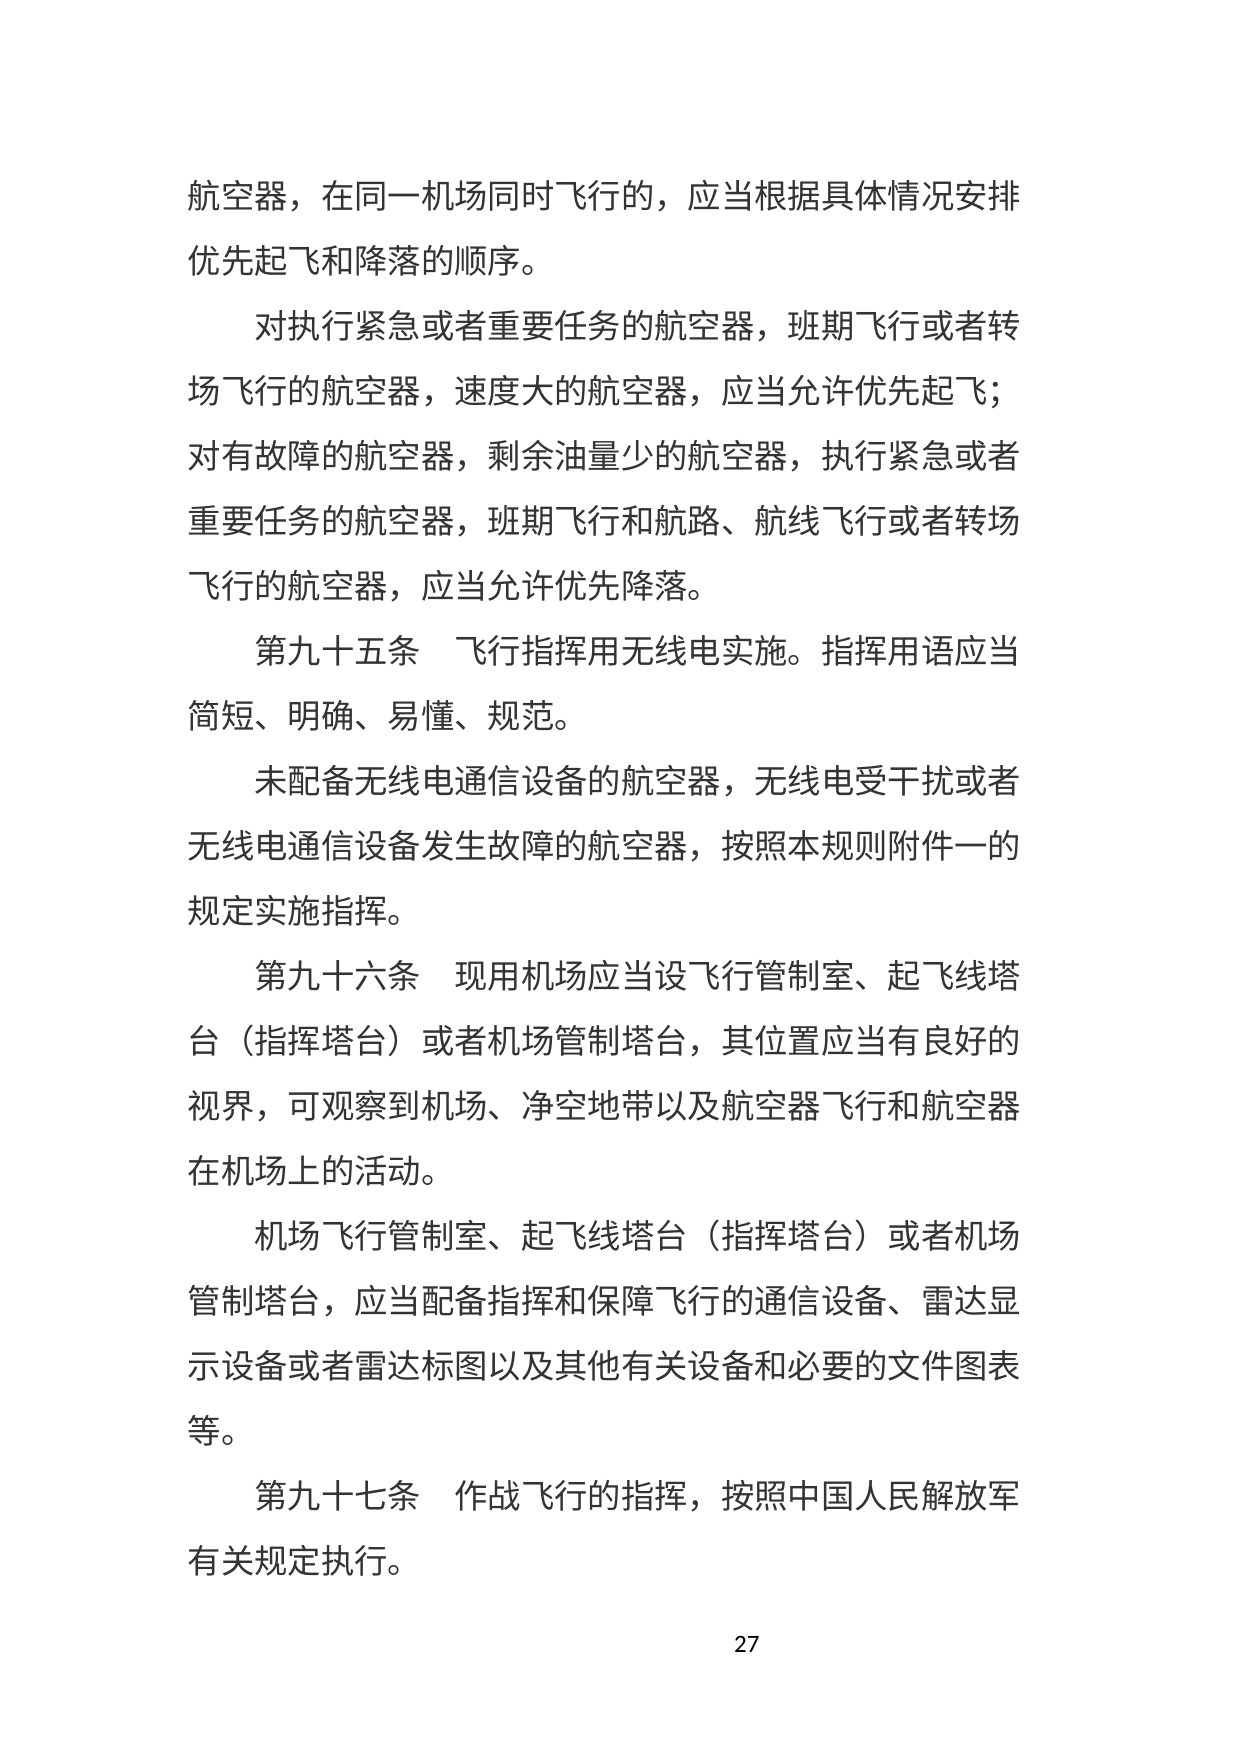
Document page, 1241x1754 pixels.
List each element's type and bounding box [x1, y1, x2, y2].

text [187, 162, 1053, 1592]
